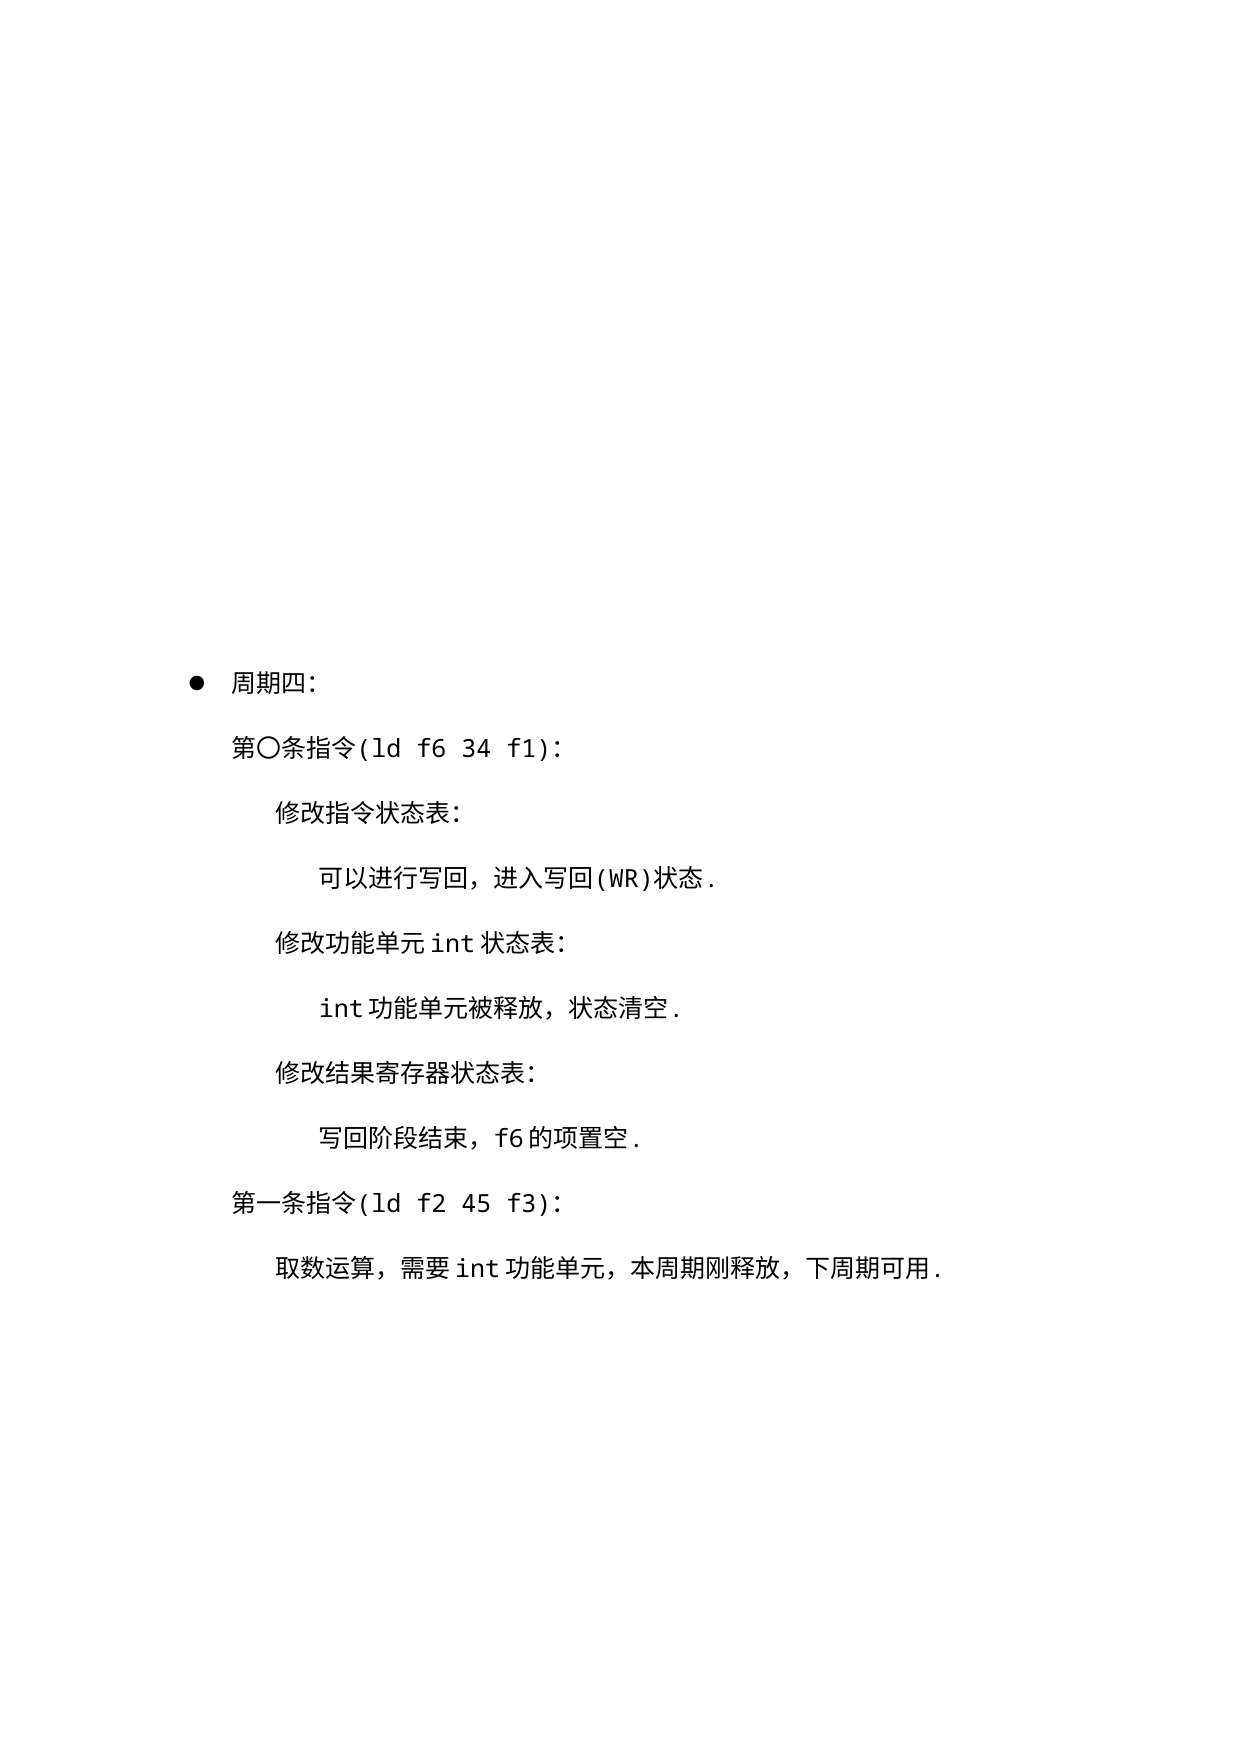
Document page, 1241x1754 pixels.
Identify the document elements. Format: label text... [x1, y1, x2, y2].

list 取数运算，需要int功能单元，本周期刚释放，下周期可用. [231, 1234, 1053, 1299]
list 第〇条指令(ld f6 34 f1)： [231, 714, 1053, 779]
list 修改指令状态表： [231, 779, 1053, 844]
list int功能单元被释放，状态清空. [319, 974, 1053, 1039]
list 可以进行写回，进入写回(WR)状态. [275, 844, 1053, 909]
list 写回阶段结束，f6的项置空. [275, 1104, 1053, 1169]
list 修改结果寄存器状态表： [231, 1039, 1053, 1104]
list 周期四： [187, 649, 1053, 714]
list 第一条指令(ld f2 45 f3)： [231, 1169, 1053, 1234]
list 修改功能单元int状态表： [231, 909, 1053, 974]
